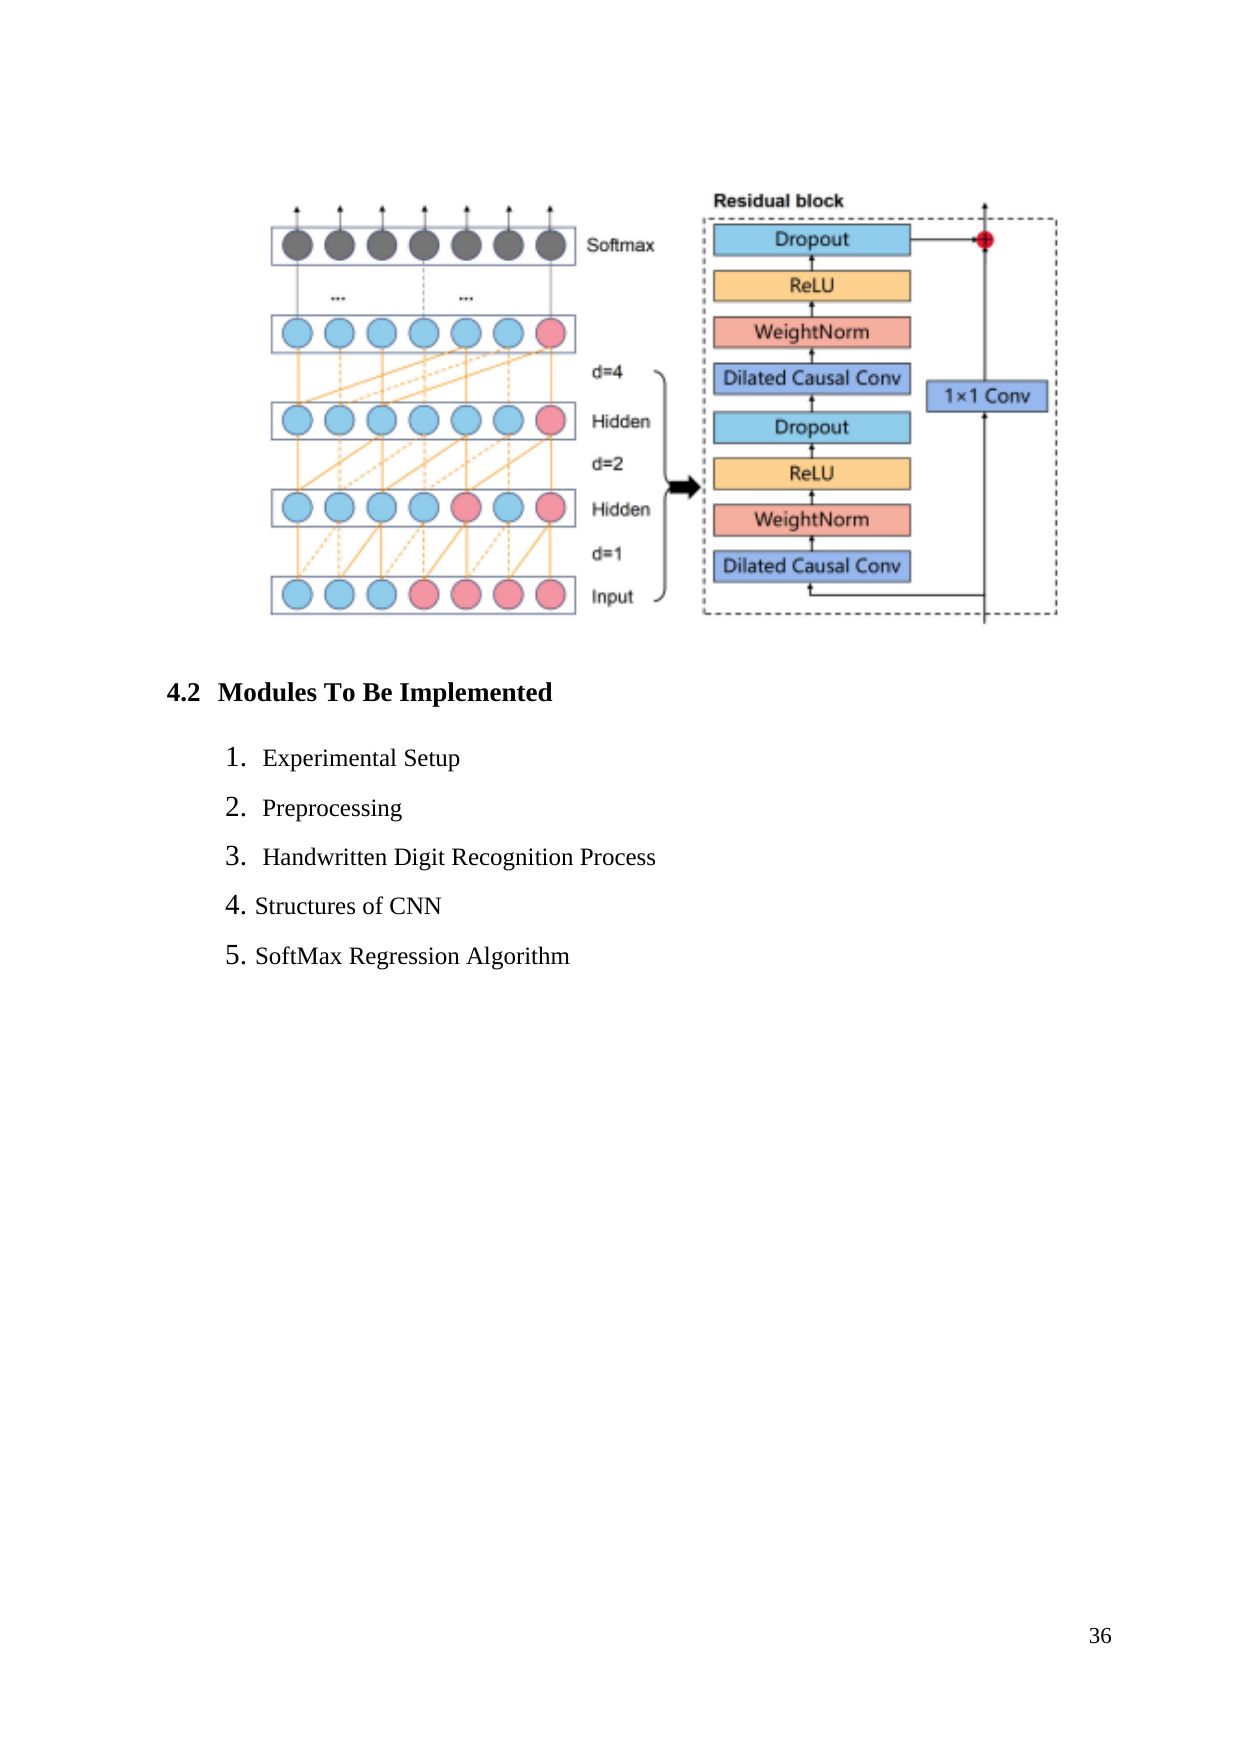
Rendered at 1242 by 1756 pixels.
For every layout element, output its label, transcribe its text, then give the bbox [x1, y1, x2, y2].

list Structures of CNN [225, 887, 1214, 921]
picture [238, 186, 1091, 643]
list Handwritten Digit Recognition Process [225, 838, 1214, 871]
list Preprocessing [225, 789, 1214, 822]
subtitle Modules To Be Implemented [167, 676, 1214, 707]
list Experimental Setup [225, 739, 1214, 773]
list SoftMax Regression Algorithm [225, 937, 1214, 971]
